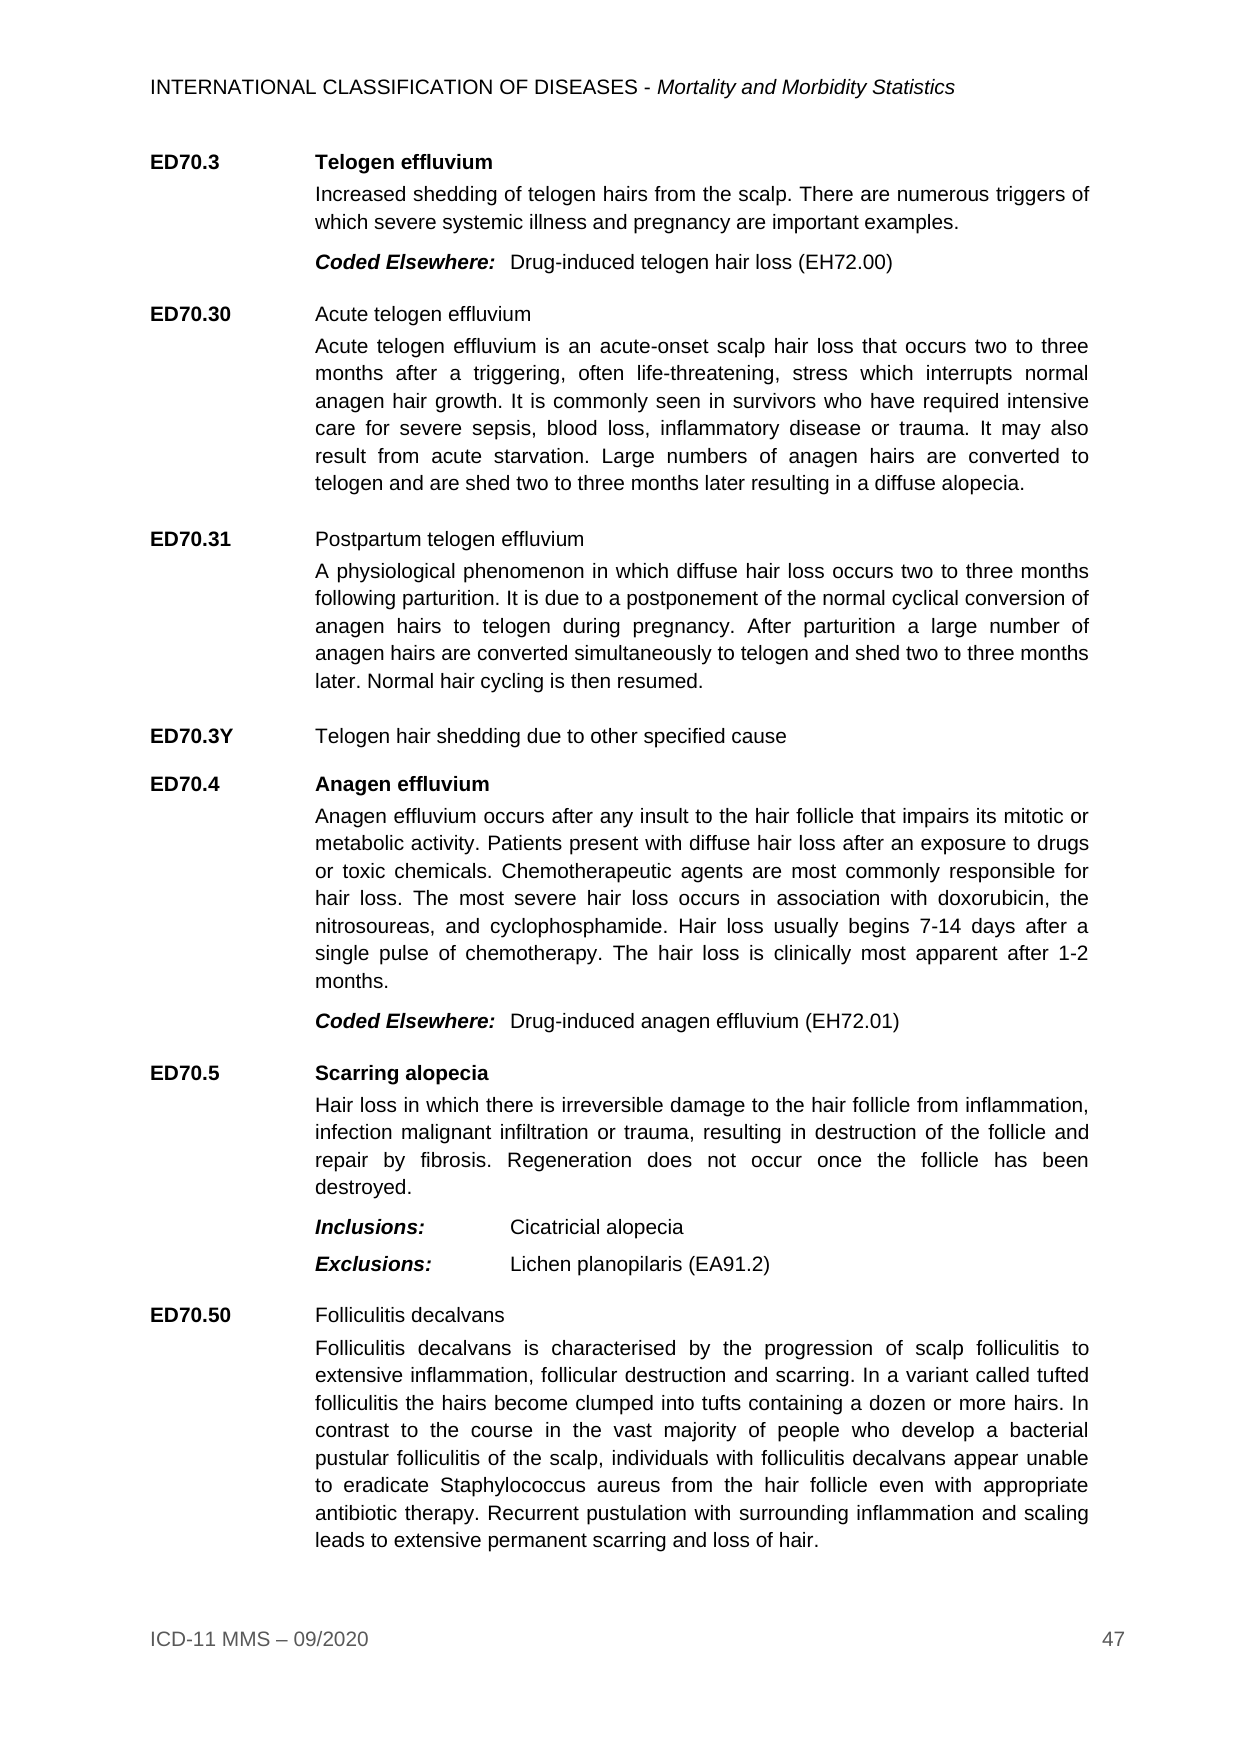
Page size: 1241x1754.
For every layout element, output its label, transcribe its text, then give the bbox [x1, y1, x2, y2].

text Acute telogen effluvium is an acute-onset scalp hair loss that occurs two to three months after a triggering, often life-threatening, stress which interrupts normal anagen hair growth. It is commonly seen in survivors who have required intensive care for severe sepsis, blood loss, inflammatory disease or trauma. It may also result from acute starvation. Large numbers of anagen hairs are converted to telogen and are shed two to three months later resulting in a diffuse alopecia. [315, 334, 1090, 495]
list Exclusions: Lichen planopilaris (EA91.2) [315, 1252, 1090, 1276]
list Coded Elsewhere: Drug-induced anagen effluvium (EH72.01) [315, 1009, 1090, 1033]
title ED70.30 Acute telogen effluvium [150, 301, 1090, 325]
title ED70.31 Postpartum telogen effluvium [150, 526, 1090, 550]
text Hair loss in which there is irreversible damage to the hair follicle from inflammation, infection malignant infiltration or trauma, resulting in destruction of the follicle and repair by fibrosis. Regeneration does not occur once the follicle has been destroyed. [315, 1093, 1090, 1199]
title ED70.50 Folliculitis decalvans [150, 1303, 1090, 1327]
list Inclusions: Cicatricial alopecia [315, 1215, 1090, 1239]
title ED70.4 Anagen effluvium [150, 771, 1090, 795]
title ED70.3Y Telogen hair shedding due to other specified cause [150, 724, 1090, 748]
text Anagen effluvium occurs after any insult to the hair follicle that impairs its mitotic or metabolic activity. Patients present with diffuse hair loss after an exposure to drugs or toxic chemicals. Chemotherapeutic agents are most commonly responsible for hair loss. The most severe hair loss occurs in association with doxorubicin, the nitrosoureas, and cyclophosphamide. Hair loss usually begins 7-14 days after a single pulse of chemotherapy. The hair loss is clinically most apparent after 1-2 months. [315, 804, 1090, 993]
title ED70.3 Telogen effluvium [150, 150, 1090, 174]
title ED70.5 Scarring alopecia [150, 1060, 1090, 1084]
list Coded Elsewhere: Drug-induced telogen hair loss (EH72.00) [315, 250, 1090, 274]
text Increased shedding of telogen hairs from the scalp. There are numerous triggers of which severe systemic illness and pregnancy are important examples. [315, 182, 1090, 234]
text Folliculitis decalvans is characterised by the progression of scalp folliculitis to extensive inflammation, follicular destruction and scarring. In a variant called tufted folliculitis the hairs become clumped into tufts containing a dozen or more hairs. In contrast to the course in the vast majority of people who develop a bacterial pustular folliculitis of the scalp, individuals with folliculitis decalvans appear unable to eradicate Staphylococcus aureus from the hair follicle even with appropriate antibiotic therapy. Recurrent pustulation with surrounding inflammation and scaling leads to extensive permanent scarring and loss of hair. [315, 1336, 1090, 1552]
text A physiological phenomenon in which diffuse hair loss occurs two to three months following parturition. It is due to a postponement of the normal cyclical conversion of anagen hairs to telogen during pregnancy. After parturition a large number of anagen hairs are converted simultaneously to telogen and shed two to three months later. Normal hair cycling is then resumed. [315, 559, 1090, 693]
